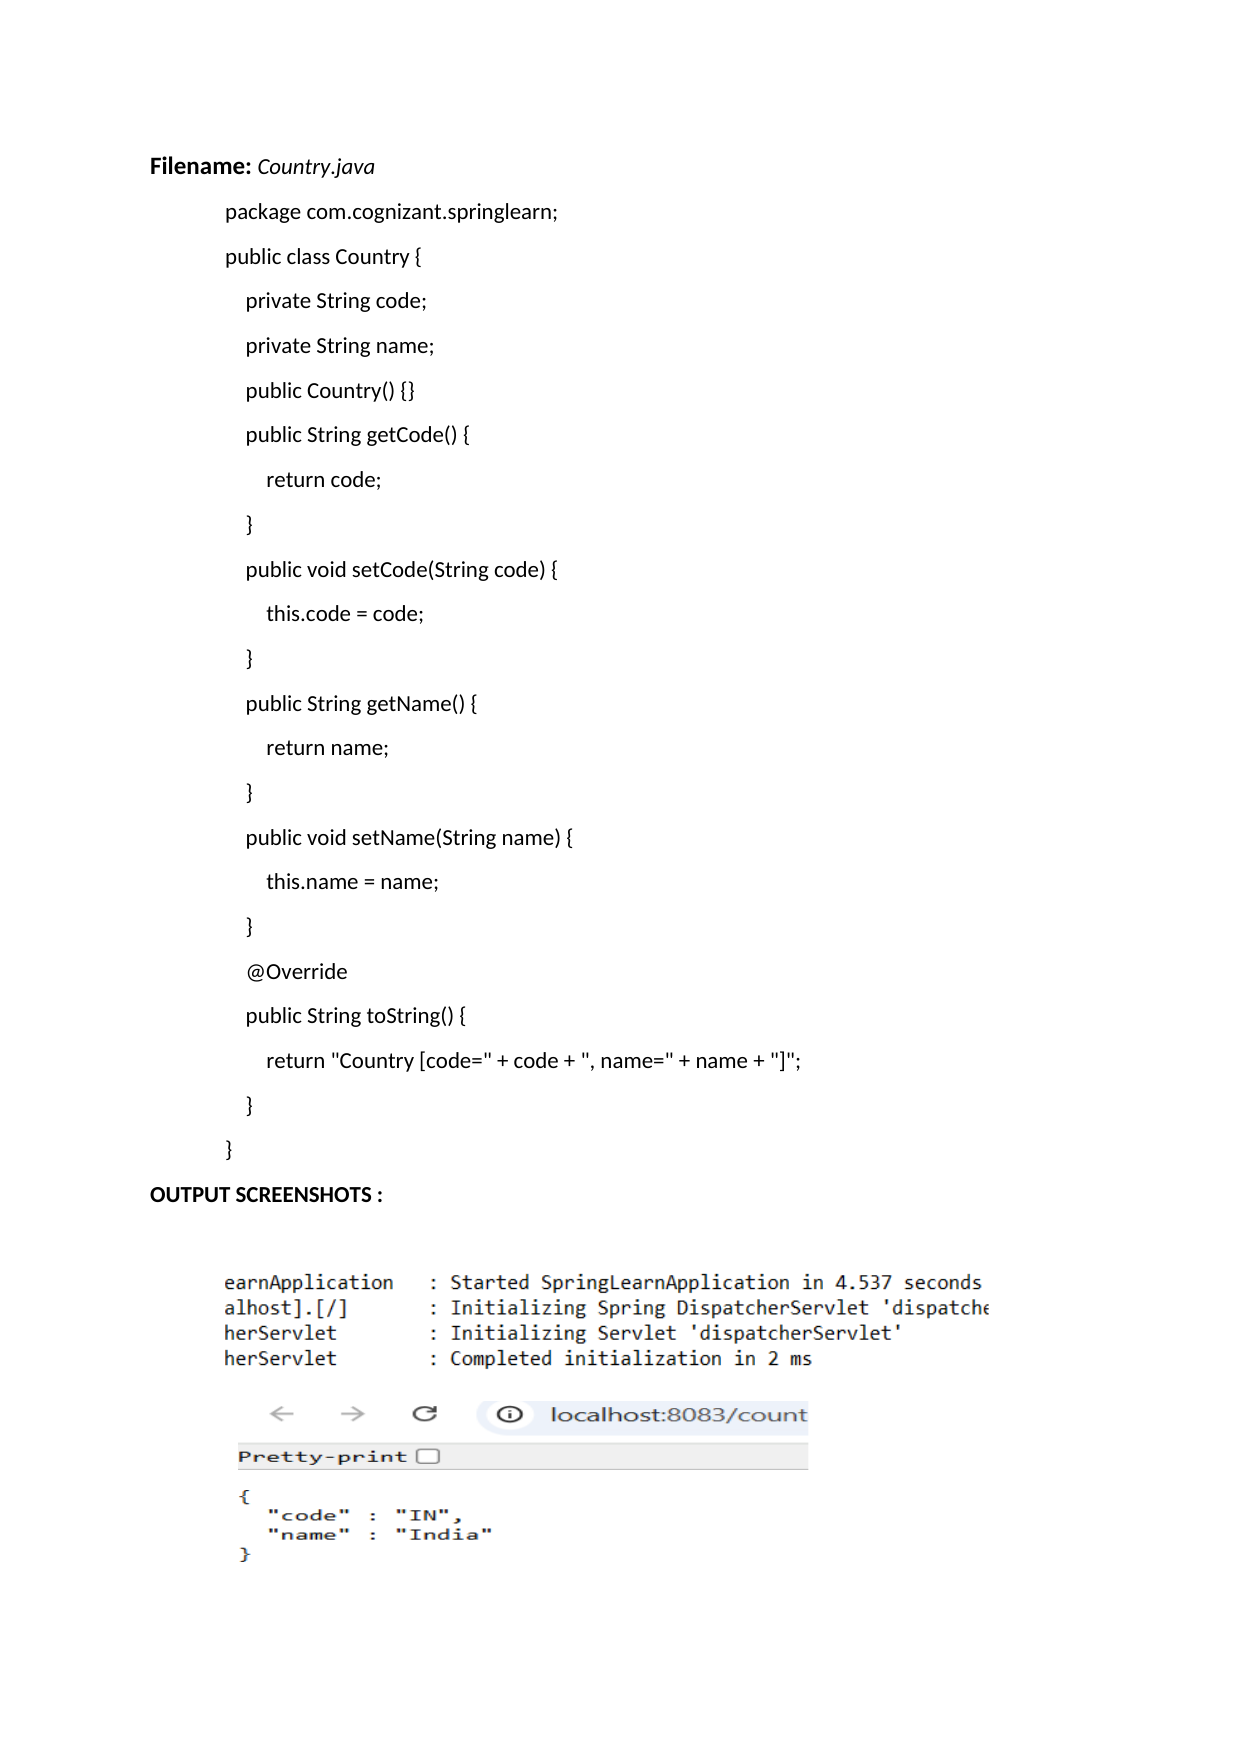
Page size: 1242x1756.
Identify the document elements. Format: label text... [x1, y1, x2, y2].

text OUTPUT SCREENSHOTS : [150, 1180, 1092, 1208]
text } [225, 644, 1092, 672]
text @Override [225, 957, 1092, 985]
text private String code; [225, 287, 1092, 314]
text } [225, 912, 1092, 940]
text } [225, 1091, 1092, 1119]
text return name; [225, 733, 1092, 761]
text public String toString() { [225, 1002, 1092, 1029]
text return code; [225, 465, 1092, 493]
text Filename: Country.java [150, 150, 1092, 181]
text public String getCode() { [225, 421, 1092, 449]
text public void setName(String name) { [225, 823, 1092, 851]
text } [225, 778, 1092, 806]
text private String name; [225, 331, 1092, 359]
text public class Country { [225, 242, 1092, 270]
text } [225, 510, 1092, 538]
text public void setCode(String code) { [225, 555, 1092, 583]
text this.code = code; [225, 599, 1092, 627]
text public String getName() { [225, 689, 1092, 717]
text public Country() {} [225, 376, 1092, 404]
text package com.cognizant.springlearn; [225, 197, 1092, 225]
picture [225, 1269, 989, 1383]
picture [238, 1401, 809, 1566]
text this.name = name; [225, 867, 1092, 896]
text return "Country [code=" + code + ", name=" + name + "]"; [225, 1046, 1092, 1074]
text } [225, 1136, 1092, 1164]
